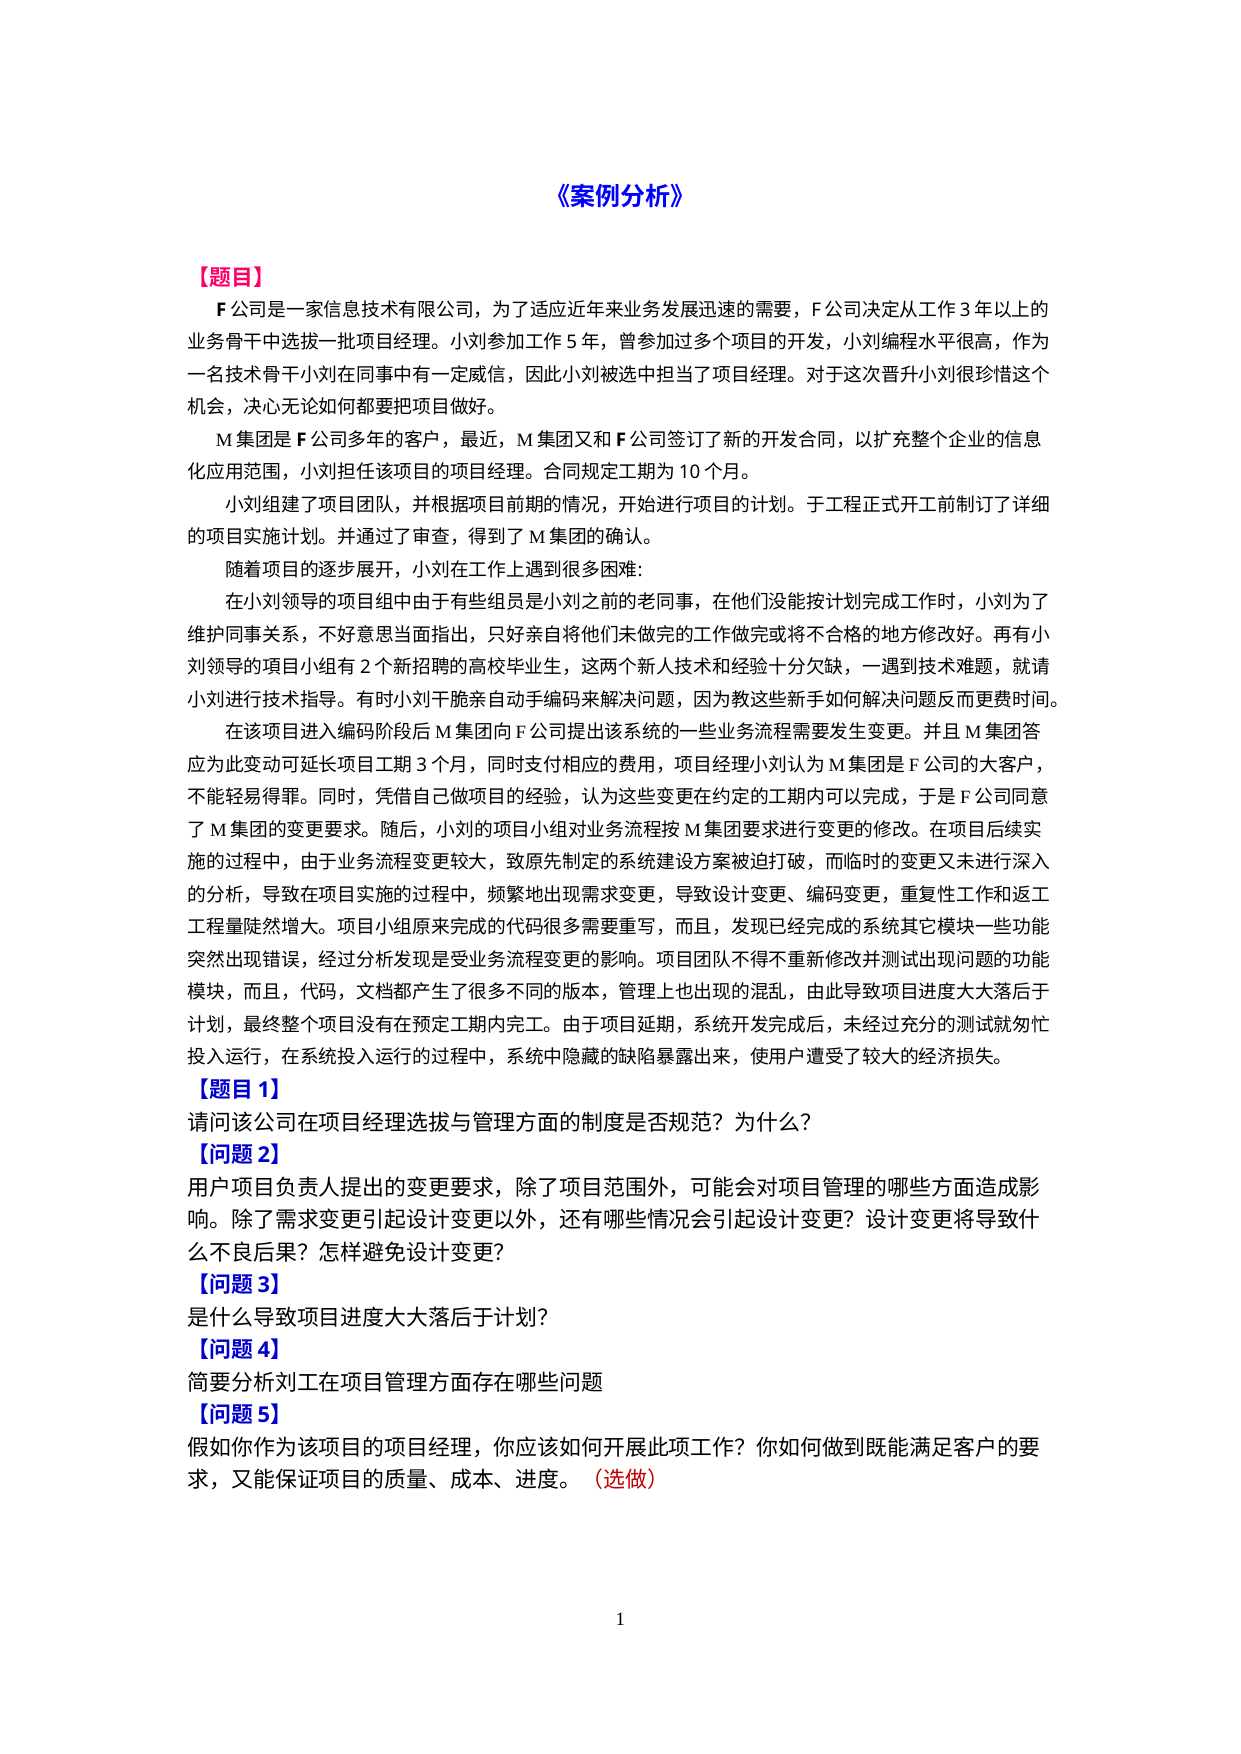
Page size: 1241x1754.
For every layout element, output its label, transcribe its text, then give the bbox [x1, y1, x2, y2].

text F公司是一家信息技术有限公司，为了适应近年来业务发展迅速的需要，F公司决定从工作3年以上的业务骨干中选拔一批项目经理。小刘参加工作5年，曾参加过多个项目的开发，小刘编程水平很高，作为一名技术骨干小刘在同事中有一定威信，因此小刘被选中担当了项目经理。对于这次晋升小刘很珍惜这个机会，决心无论如何都要把项目做好。 [187, 292, 1053, 422]
text 是什么导致项目进度大大落后于计划？ [187, 1299, 1053, 1332]
text M集团是F公司多年的客户，最近，M集团又和F公司签订了新的开发合同，以扩充整个企业的信息化应用范围，小刘担任该项目的项目经理。合同规定工期为10个月。 [187, 422, 1053, 487]
text 【问题5】 [187, 1397, 1053, 1429]
text 请问该公司在项目经理选拔与管理方面的制度是否规范？为什么？ [187, 1104, 1053, 1137]
text 【问题3】 [187, 1267, 1053, 1299]
text 小刘组建了项目团队，并根据项目前期的情况，开始进行项目的计划。于工程正式开工前制订了详细的项目实施计划。并通过了审查，得到了M集团的确认。 [187, 487, 1053, 552]
text 【问题4】 [187, 1332, 1053, 1364]
text 【问题2】 [187, 1137, 1053, 1169]
text 【题目1】 [187, 1072, 1053, 1104]
text 用户项目负责人提出的变更要求，除了项目范围外，可能会对项目管理的哪些方面造成影响。除了需求变更引起设计变更以外，还有哪些情况会引起设计变更？设计变更将导致什么不良后果？怎样避免设计变更？ [187, 1169, 1053, 1267]
text 在该项目进入编码阶段后M集团向F公司提出该系统的一些业务流程需要发生变更。并且M集团答应为此变动可延长项目工期3个月，同时支付相应的费用，项目经理小刘认为M集团是F公司的大客户，不能轻易得罪。同时，凭借自己做项目的经验，认为这些变更在约定的工期内可以完成，于是F公司同意了M集团的变更要求。随后，小刘的项目小组对业务流程按M集团要求进行变更的修改。在项目后续实施的过程中，由于业务流程变更较大，致原先制定的系统建设方案被迫打破，而临时的变更又未进行深入的分析，导致在项目实施的过程中，频繁地出现需求变更，导致设计变更、编码变更，重复性工作和返工工程量陡然增大。项目小组原来完成的代码很多需要重写，而且，发现已经完成的系统其它模块一些功能突然出现错误，经过分析发现是受业务流程变更的影响。项目团队不得不重新修改并测试出现问题的功能模块，而且，代码，文档都产生了很多不同的版本，管理上也出现的混乱，由此导致项目进度大大落后于计划，最终整个项目没有在预定工期内完工。由于项目延期，系统开发完成后，未经过充分的测试就匆忙投入运行，在系统投入运行的过程中，系统中隐藏的缺陷暴露出来，使用户遭受了较大的经济损失。 [187, 714, 1053, 1072]
text 简要分析刘工在项目管理方面存在哪些问题 [187, 1364, 1053, 1397]
text 《案例分析》 [187, 162, 1053, 227]
text 假如你作为该项目的项目经理，你应该如何开展此项工作？你如何做到既能满足客户的要求，又能保证项目的质量、成本、进度。（选做） [187, 1429, 1053, 1494]
text 在小刘领导的项目组中由于有些组员是小刘之前的老同事，在他们没能按计划完成工作时，小刘为了维护同事关系，不好意思当面指出，只好亲自将他们未做完的工作做完或将不合格的地方修改好。再有小刘领导的項目小组有2个新招聘的高校毕业生，这两个新人技术和经验十分欠缺，一遇到技术难题，就请小刘进行技术指导。有时小刘干脆亲自动手编码来解决问题，因为教这些新手如何解决问题反而更费时间。 [187, 584, 1053, 714]
text 【题目】 [187, 259, 1053, 292]
text 随着项目的逐步展开，小刘在工作上遇到很多困难: [187, 552, 1053, 584]
